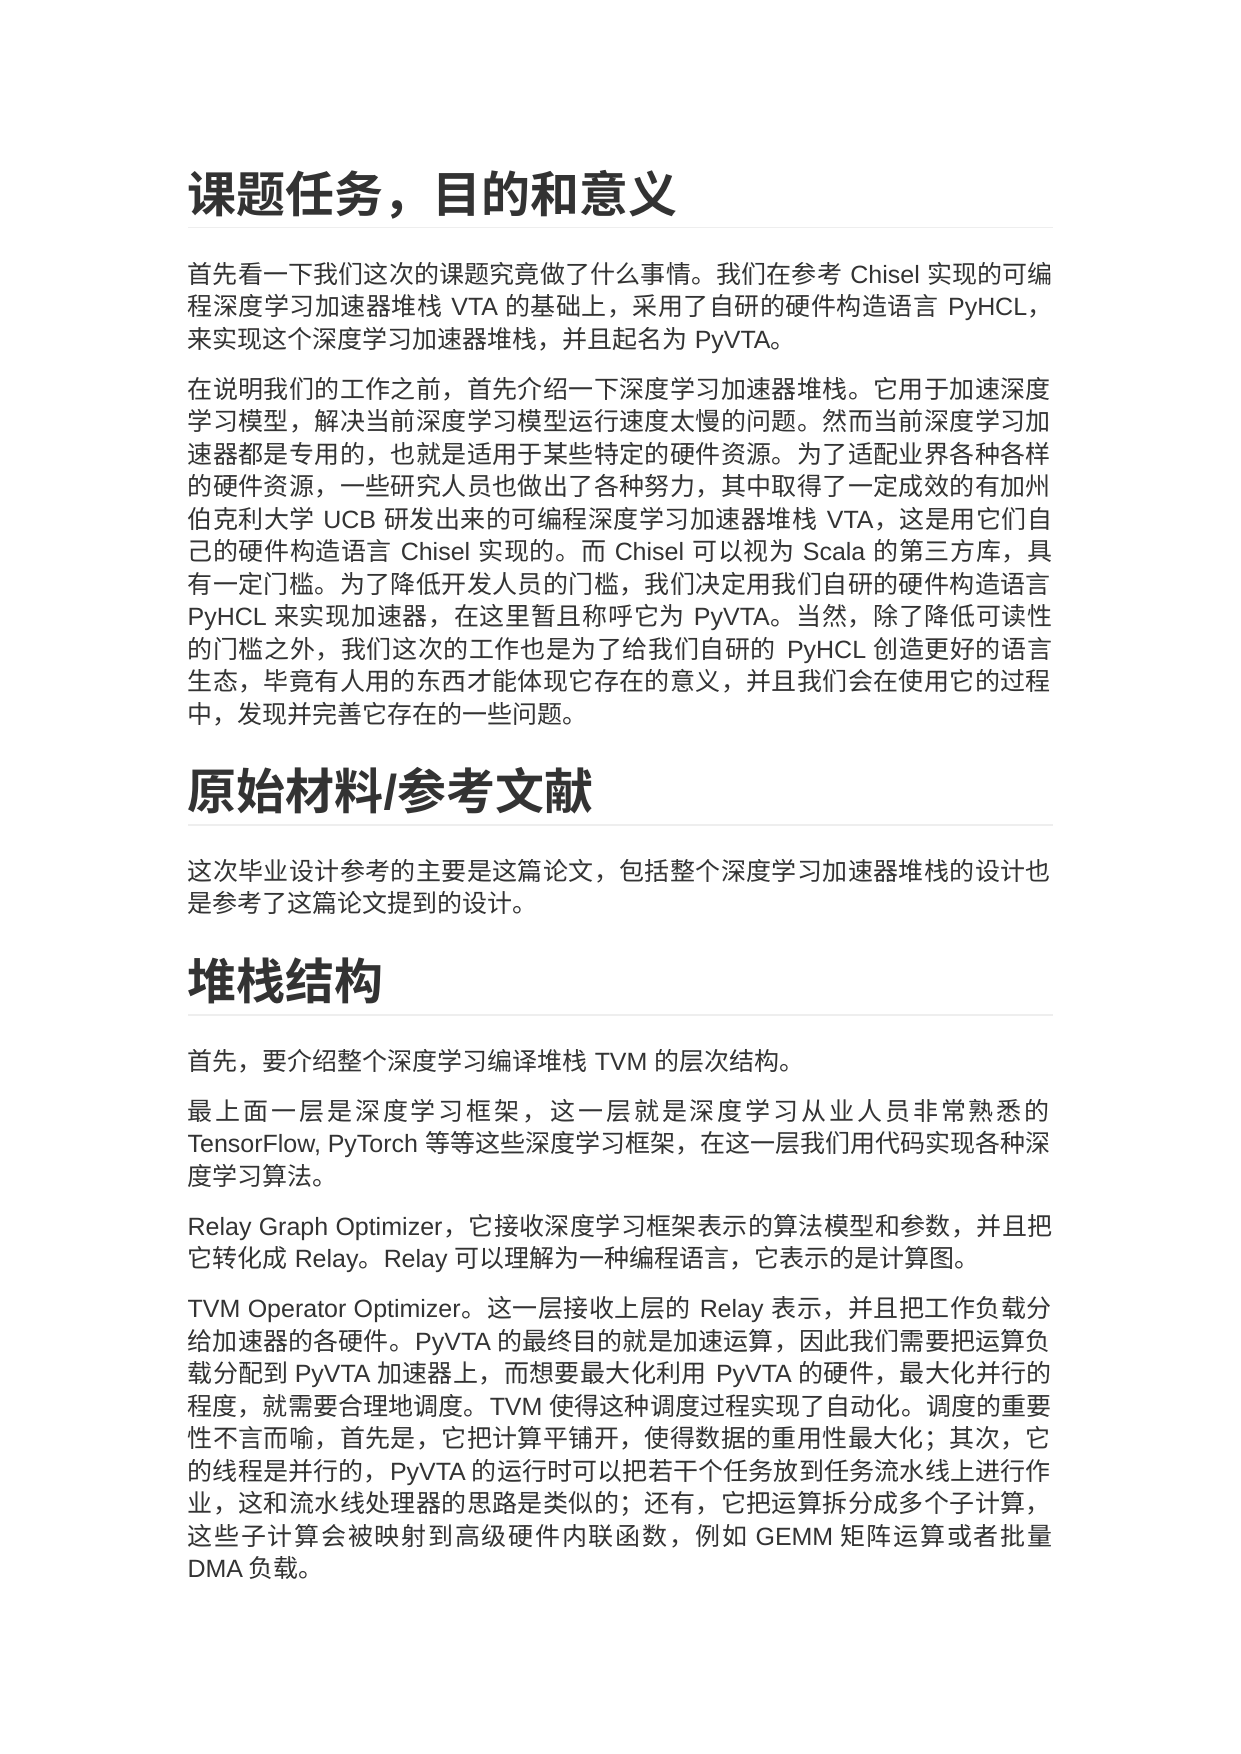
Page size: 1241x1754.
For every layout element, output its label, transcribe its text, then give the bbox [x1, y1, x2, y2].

text 在说明我们的工作之前，首先介绍一下深度学习加速器堆栈。它用于加速深度学习模型，解决当前深度学习模型运行速度太慢的问题。然而当前深度学习加速器都是专用的，也就是适用于某些特定的硬件资源。为了适配业界各种各样的硬件资源，一些研究人员也做出了各种努力，其中取得了一定成效的有加州伯克利大学 UCB 研发出来的可编程深度学习加速器堆栈 VTA，这是用它们自己的硬件构造语言 Chisel 实现的。而 Chisel 可以视为 Scala 的第三方库，具有一定门槛。为了降低开发人员的门槛，我们决定用我们自研的硬件构造语言 PyHCL 来实现加速器，在这里暂且称呼它为 PyVTA。当然，除了降低可读性的门槛之外，我们这次的工作也是为了给我们自研的 PyHCL 创造更好的语言生态，毕竟有人用的东西才能体现它存在的意义，并且我们会在使用它的过程中，发现并完善它存在的一些问题。 [187, 373, 1053, 730]
text 最上面一层是深度学习框架，这一层就是深度学习从业人员非常熟悉的 TensorFlow, PyTorch 等等这些深度学习框架，在这一层我们用代码实现各种深度学习算法。 [187, 1095, 1053, 1192]
subtitle 课题任务，目的和意义 [187, 162, 1053, 228]
text Relay Graph Optimizer，它接收深度学习框架表示的算法模型和参数，并且把它转化成 Relay。Relay 可以理解为一种编程语言，它表示的是计算图。 [187, 1210, 1053, 1275]
text TVM Operator Optimizer。这一层接收上层的 Relay 表示，并且把工作负载分给加速器的各硬件。PyVTA 的最终目的就是加速运算，因此我们需要把运算负载分配到PyVTA 加速器上，而想要最大化利用 PyVTA 的硬件，最大化并行的程度，就需要合理地调度。TVM 使得这种调度过程实现了自动化。调度的重要性不言而喻，首先是，它把计算平铺开，使得数据的重用性最大化；其次，它的线程是并行的，PyVTA 的运行时可以把若干个任务放到任务流水线上进行作业，这和流水线处理器的思路是类似的；还有，它把运算拆分成多个子计算，这些子计算会被映射到高级硬件内联函数，例如GEMM矩阵运算或者批量DMA负载。 [187, 1292, 1053, 1585]
text 首先看一下我们这次的课题究竟做了什么事情。我们在参考 Chisel 实现的可编程深度学习加速器堆栈 VTA 的基础上，采用了自研的硬件构造语言 PyHCL，来实现这个深度学习加速器堆栈，并且起名为 PyVTA。 [187, 258, 1053, 355]
subtitle 堆栈结构 [187, 949, 1053, 1016]
subtitle 原始材料/参考文献 [187, 759, 1053, 826]
text 首先，要介绍整个深度学习编译堆栈 TVM 的层次结构。 [187, 1045, 1053, 1077]
text 这次毕业设计参考的主要是这篇论文，包括整个深度学习加速器堆栈的设计也是参考了这篇论文提到的设计。 [187, 855, 1053, 920]
